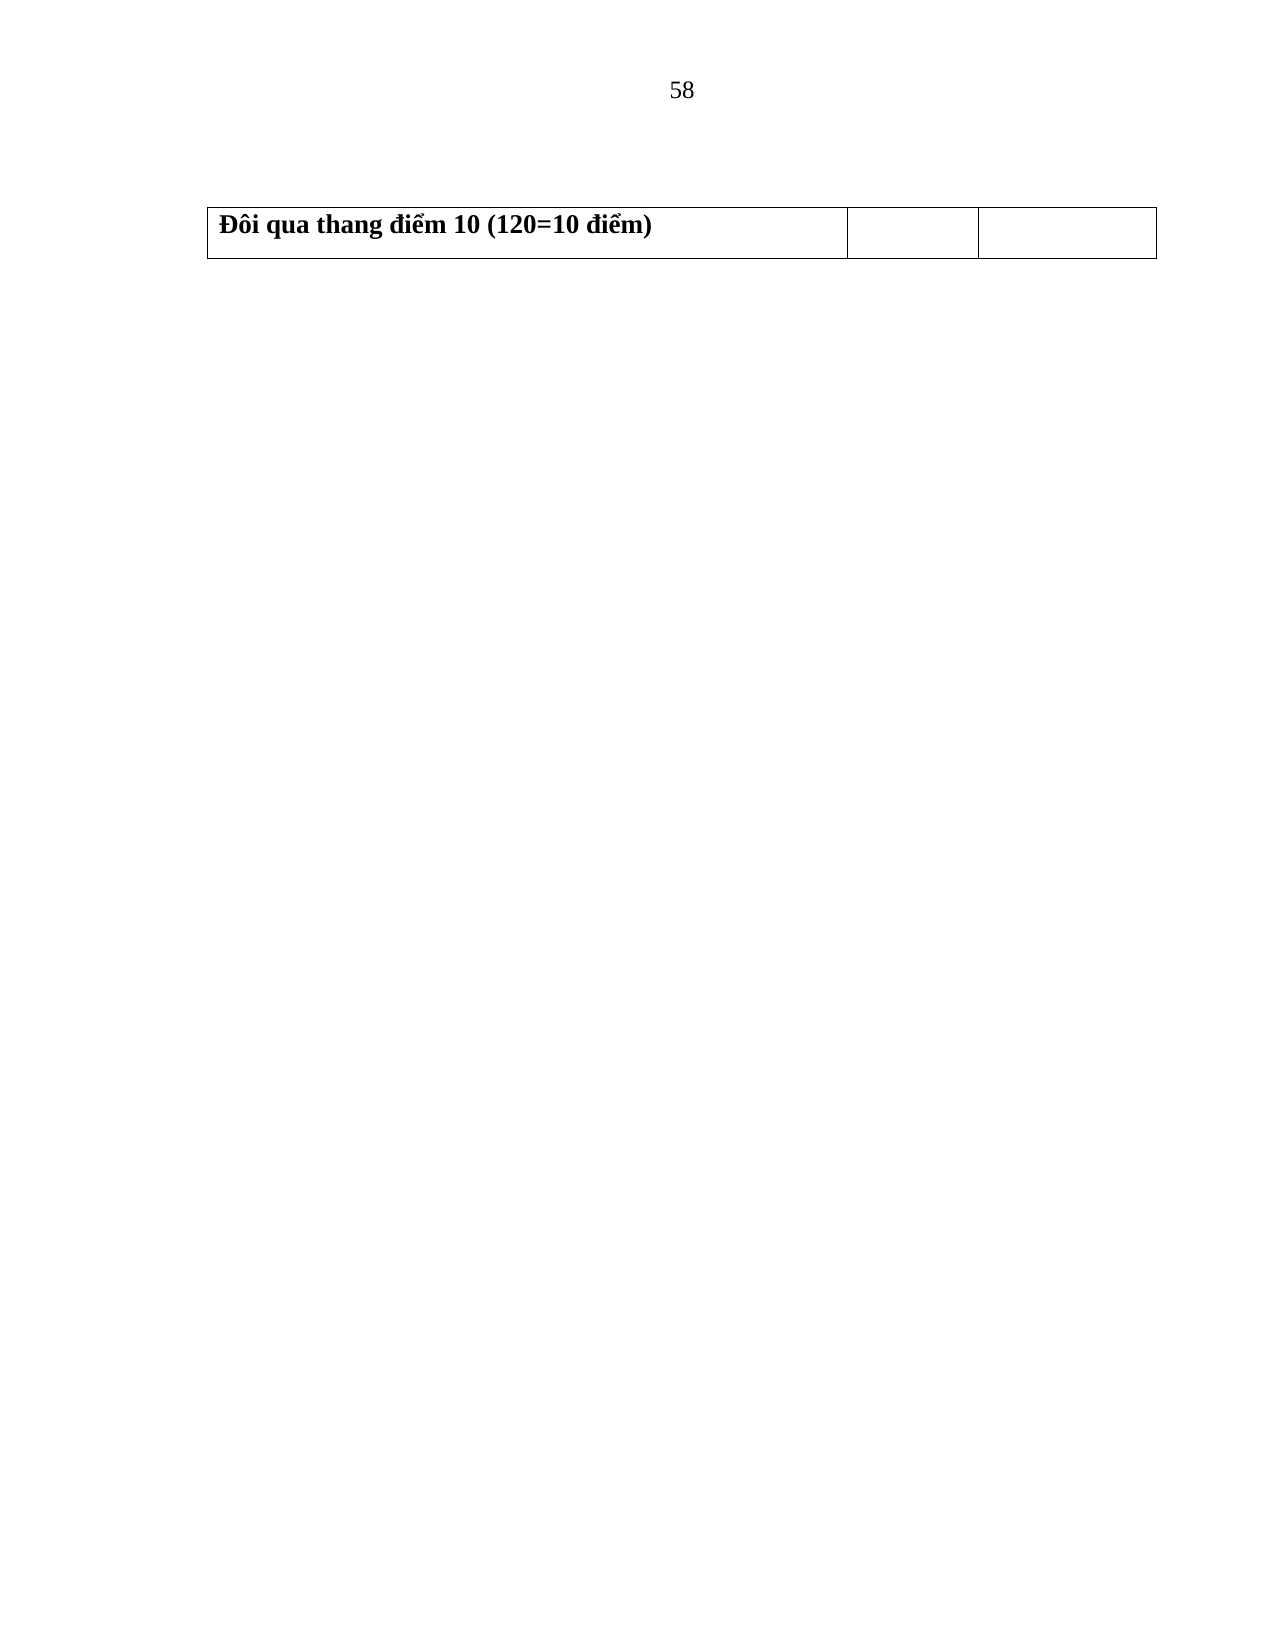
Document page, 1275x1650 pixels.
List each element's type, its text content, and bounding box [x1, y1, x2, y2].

table_cell Đôi qua thang điểm 10 (120=10 điểm) [208, 208, 847, 258]
table_cell [979, 208, 1156, 258]
table_cell [848, 208, 978, 258]
